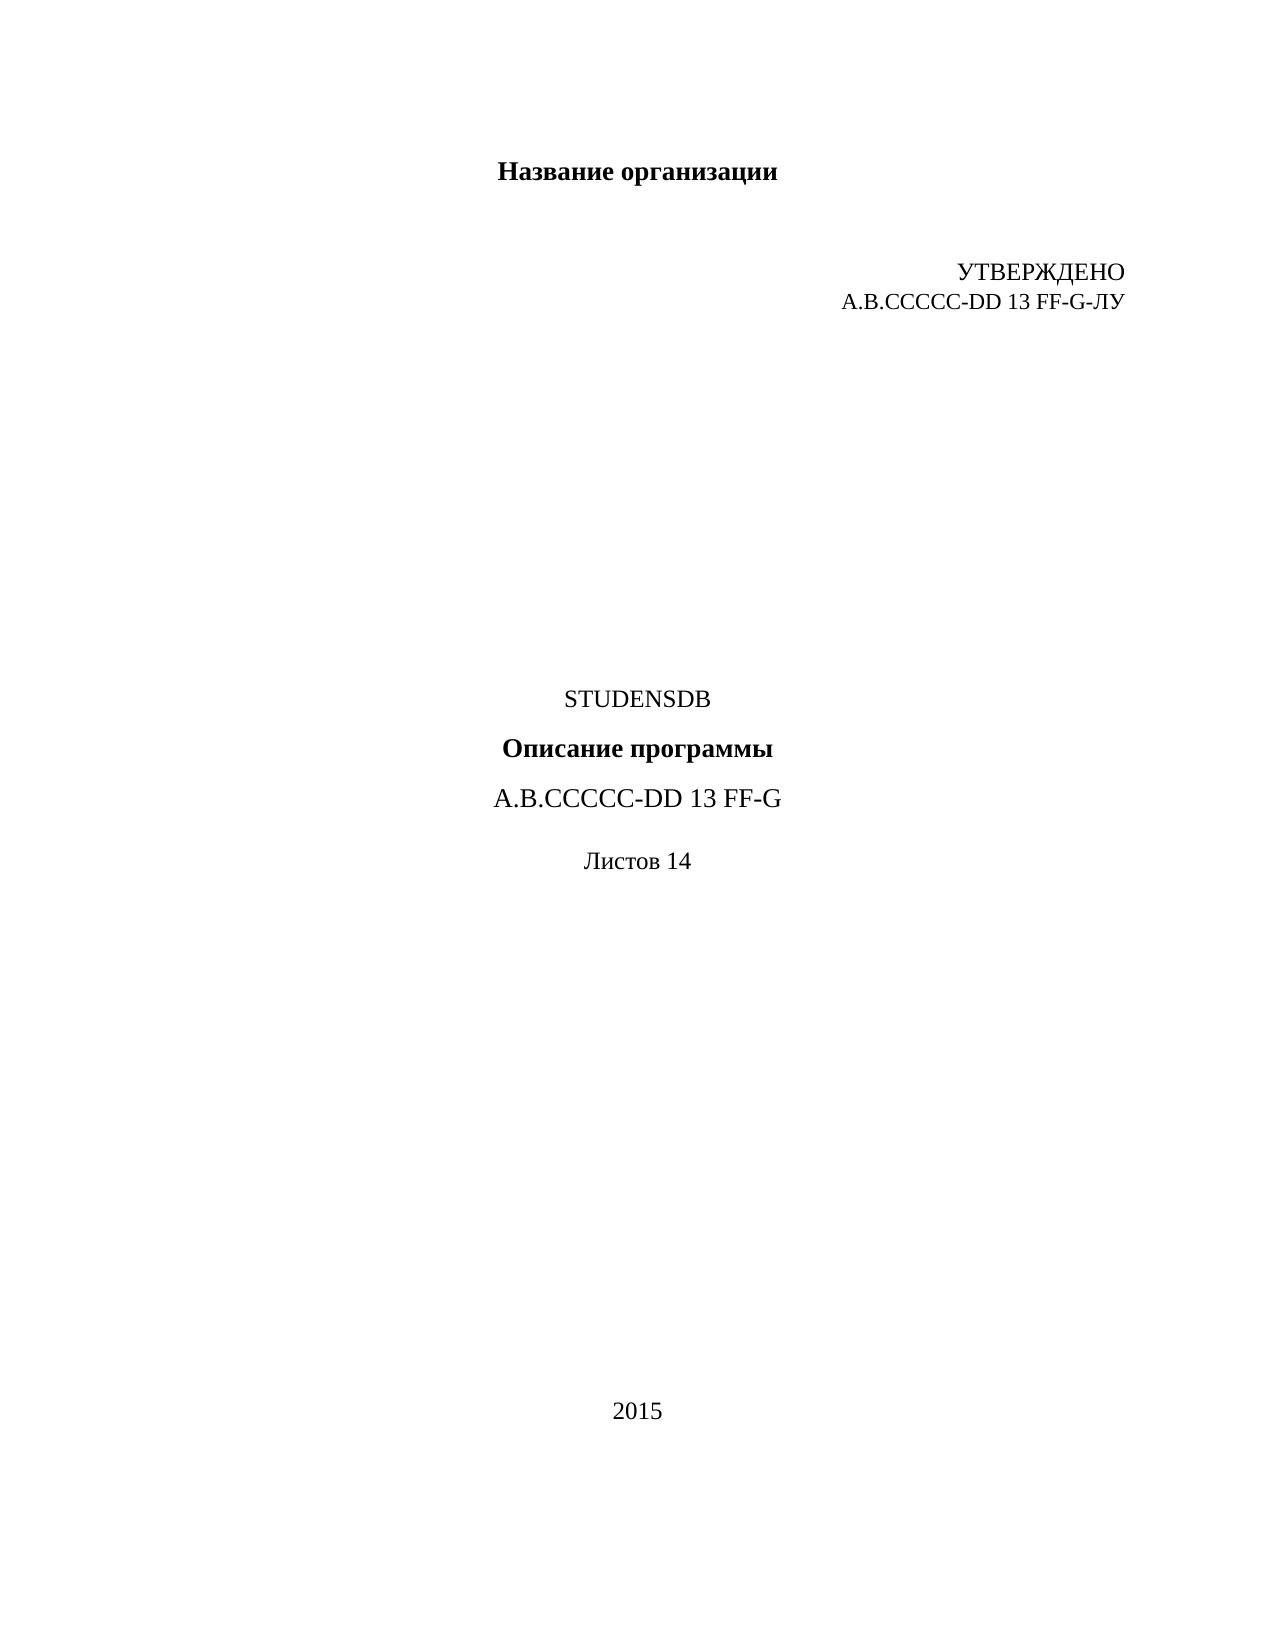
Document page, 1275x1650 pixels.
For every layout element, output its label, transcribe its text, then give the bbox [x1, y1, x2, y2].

text Листов 14 [150, 839, 1125, 877]
text A.B.CCCCC-DD 13 FF-G [150, 777, 1125, 814]
text A.B.CCCCC-DD 13 FF-G-ЛУ [150, 289, 1125, 314]
text 2015 [150, 1389, 1125, 1427]
text STUDENSDB [150, 677, 1125, 714]
text УТВЕРЖДЕНО [150, 250, 1125, 287]
text Описание программы [150, 727, 1125, 764]
text Название организации [150, 150, 1125, 187]
